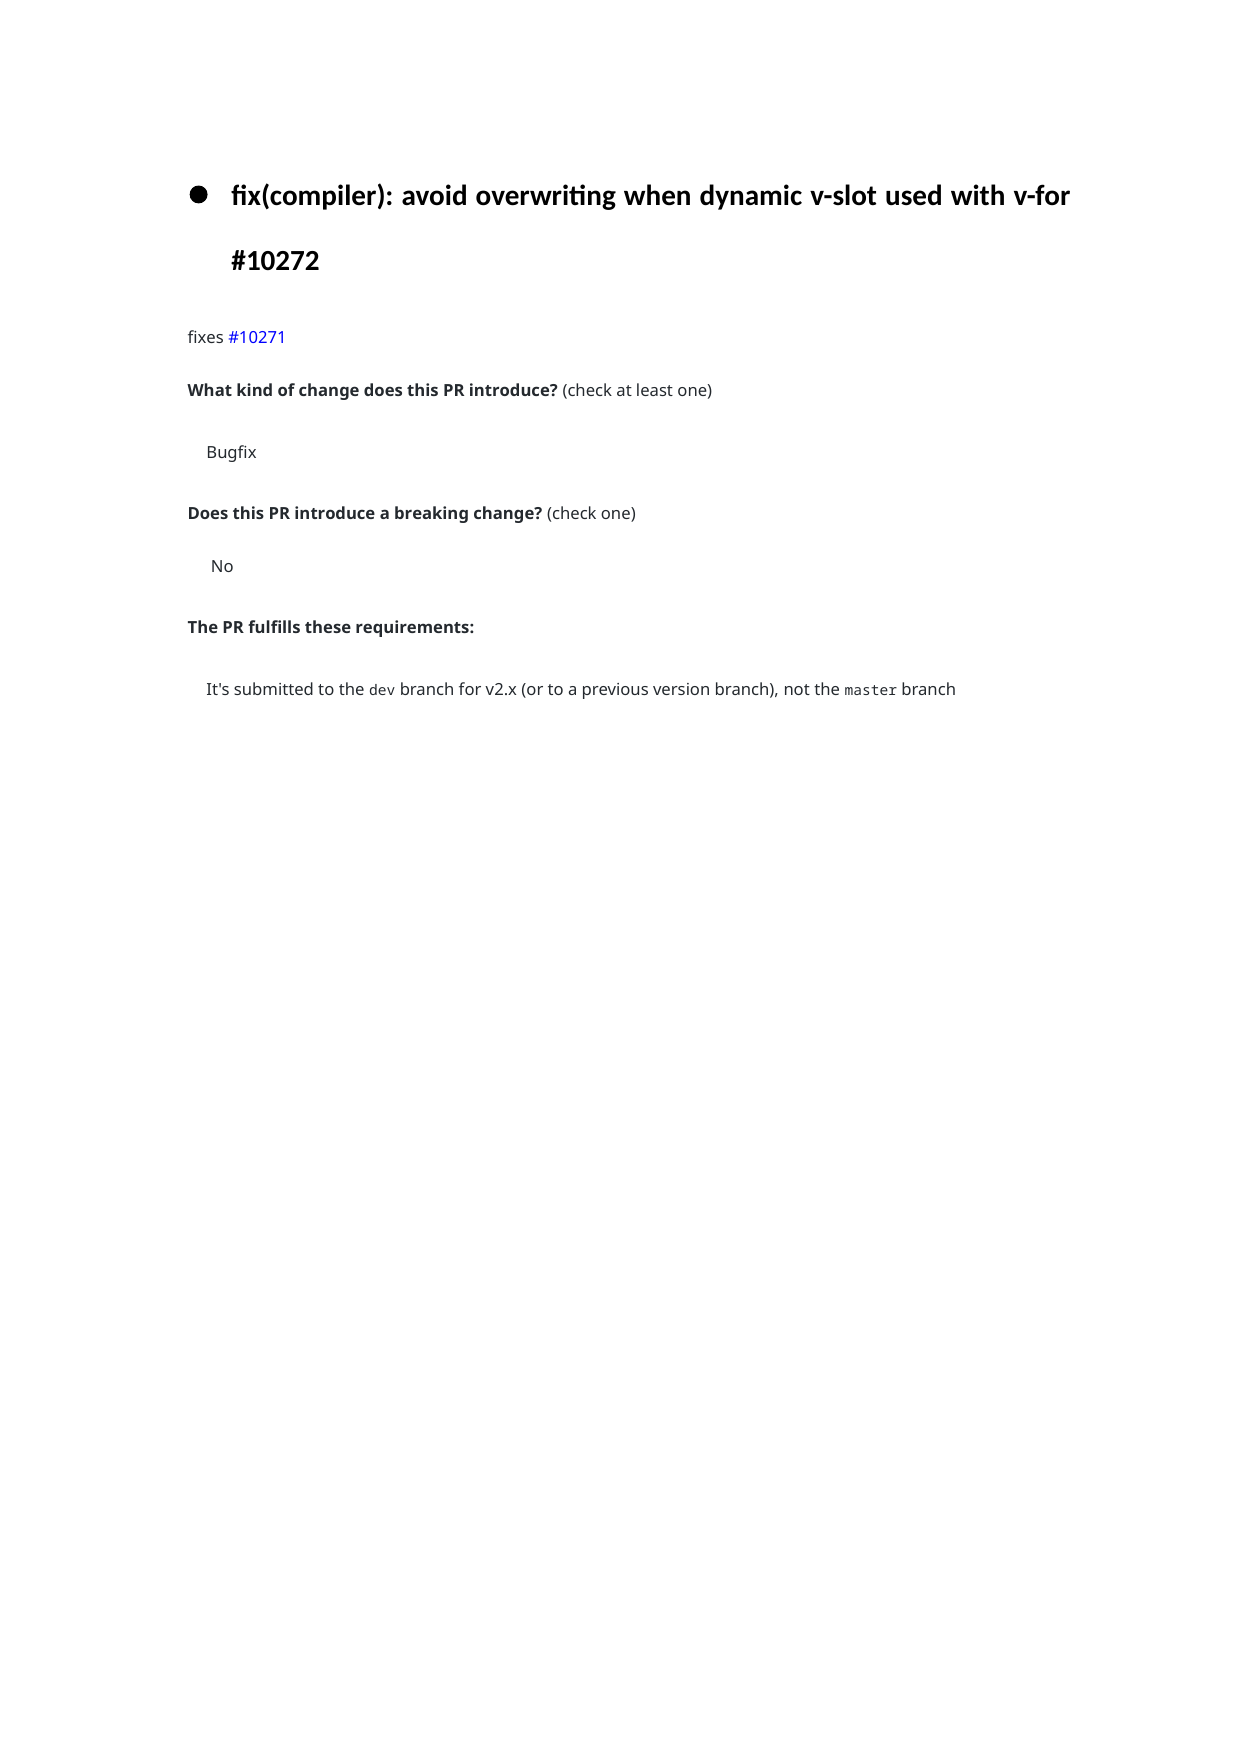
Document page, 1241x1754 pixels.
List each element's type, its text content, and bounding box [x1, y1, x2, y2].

list No [206, 549, 1071, 582]
list fix(compiler): avoid overwriting when dynamic v-slot used with v-for #10272 [187, 162, 1071, 292]
list Bugfix [206, 435, 1071, 468]
text Does this PR introduce a breaking change? (check one) [187, 497, 1053, 529]
text The PR fulfills these requirements: [187, 611, 1053, 644]
text fixes #10271 [187, 321, 1053, 354]
list It's submitted to the dev branch for v2.x (or to a previous version branch), not the master branch [206, 673, 1071, 705]
text What kind of change does this PR introduce? (check at least one) [187, 374, 1053, 406]
